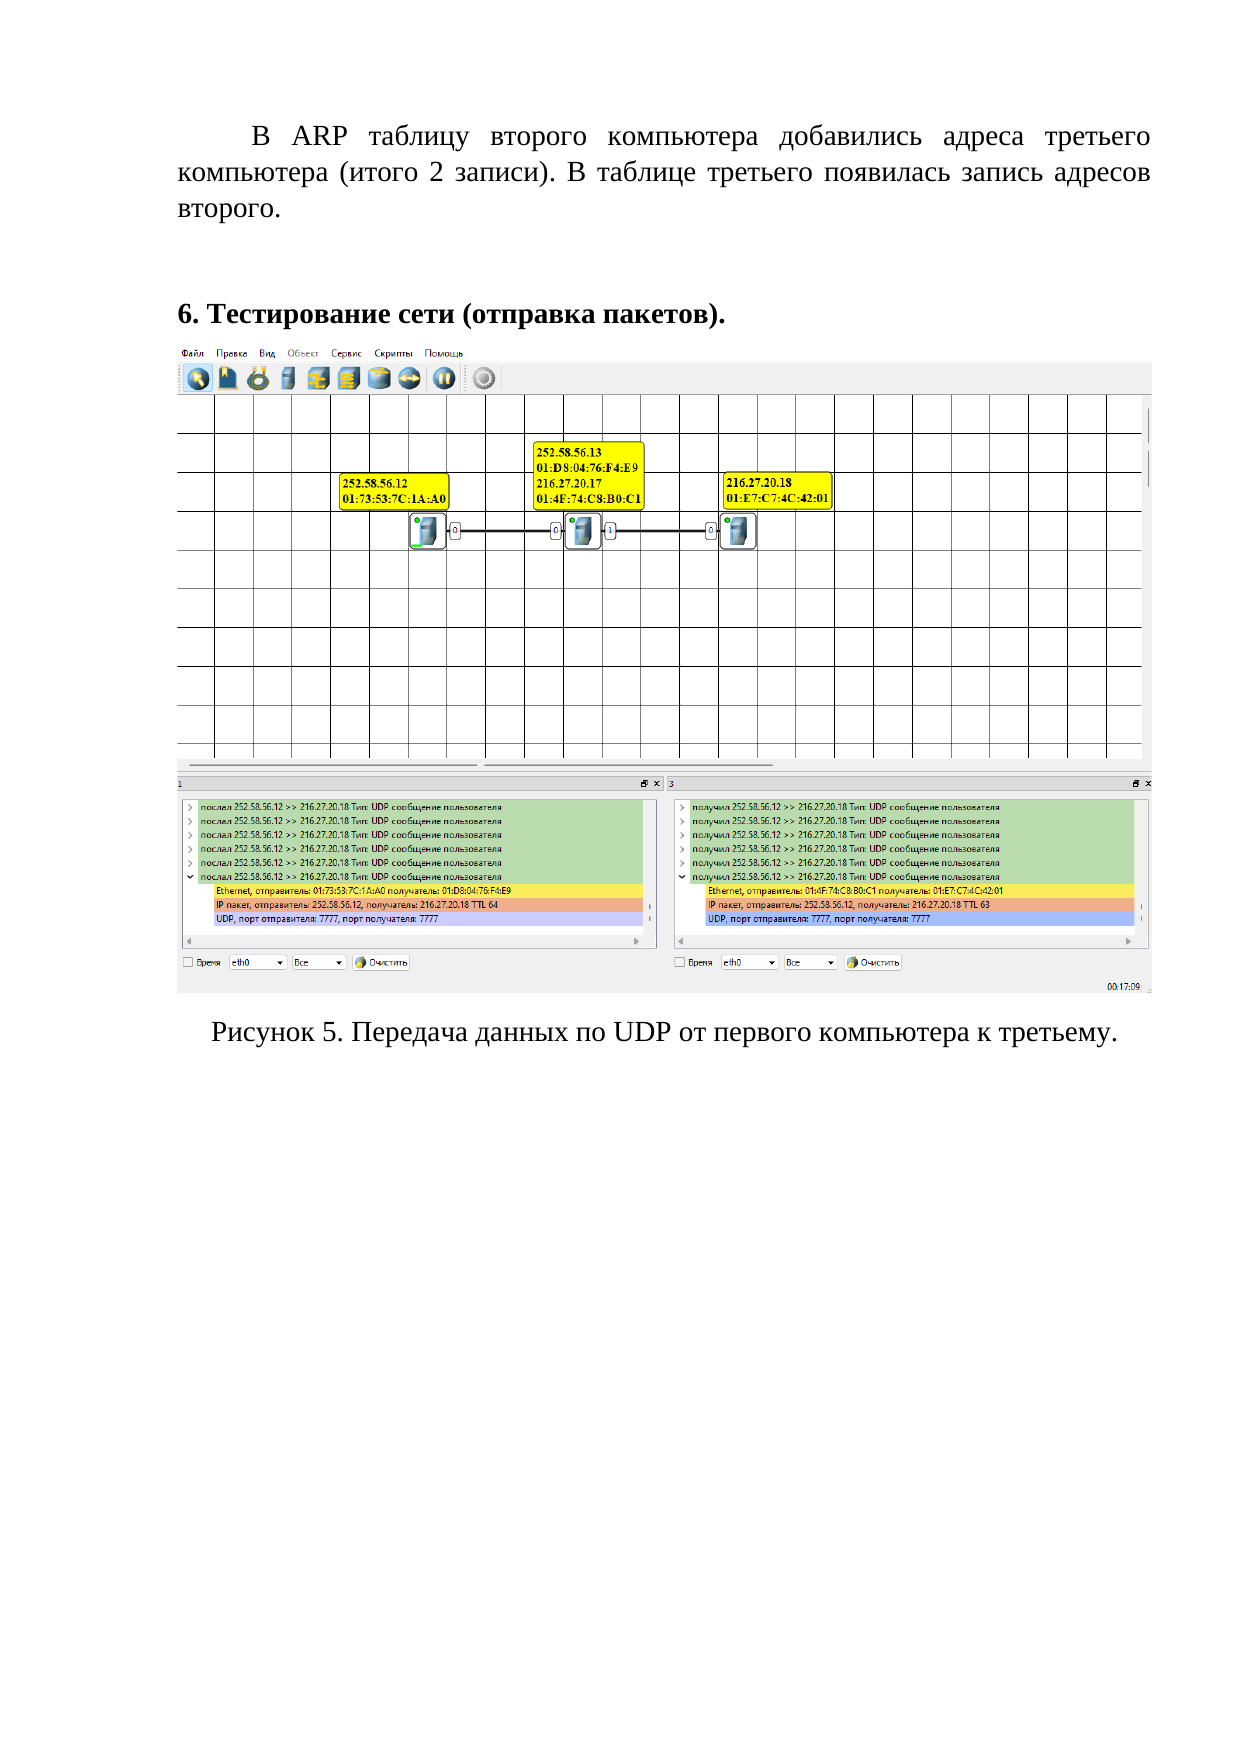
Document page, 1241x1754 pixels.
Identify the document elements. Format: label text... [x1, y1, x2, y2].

picture [177, 346, 1152, 993]
text В ARP таблицу второго компьютера добавились адреса третьего компьютера (итого 2 записи). В таблице третьего появилась запись адресов второго. [177, 118, 1152, 224]
subtitle 6. Тестирование сети (отправка пакетов). [177, 296, 1152, 329]
